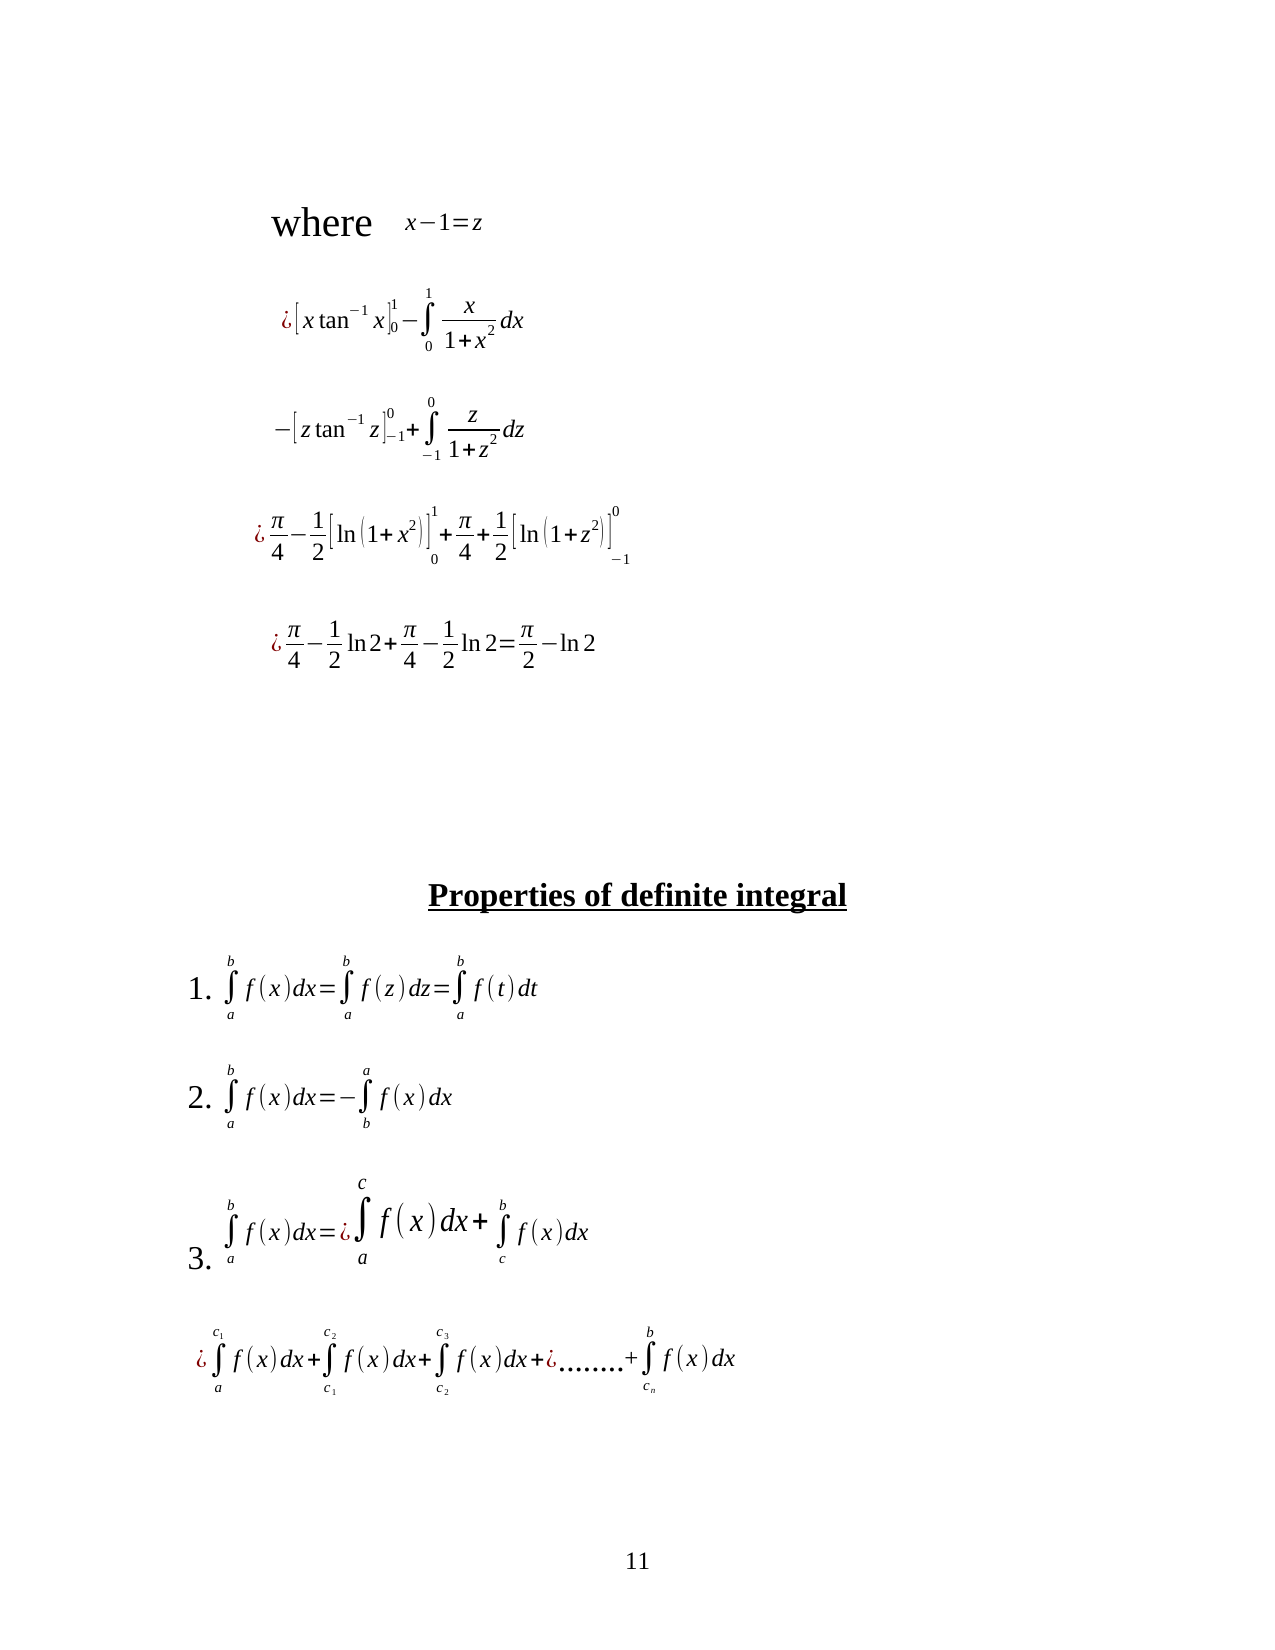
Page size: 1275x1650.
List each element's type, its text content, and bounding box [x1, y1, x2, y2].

text 2. [187, 1061, 1087, 1132]
text Properties of definite integral [187, 876, 1087, 914]
text 1. [187, 952, 1087, 1023]
text where [187, 198, 1087, 246]
text 3. [187, 1171, 1087, 1293]
text ........ [187, 1322, 1087, 1397]
